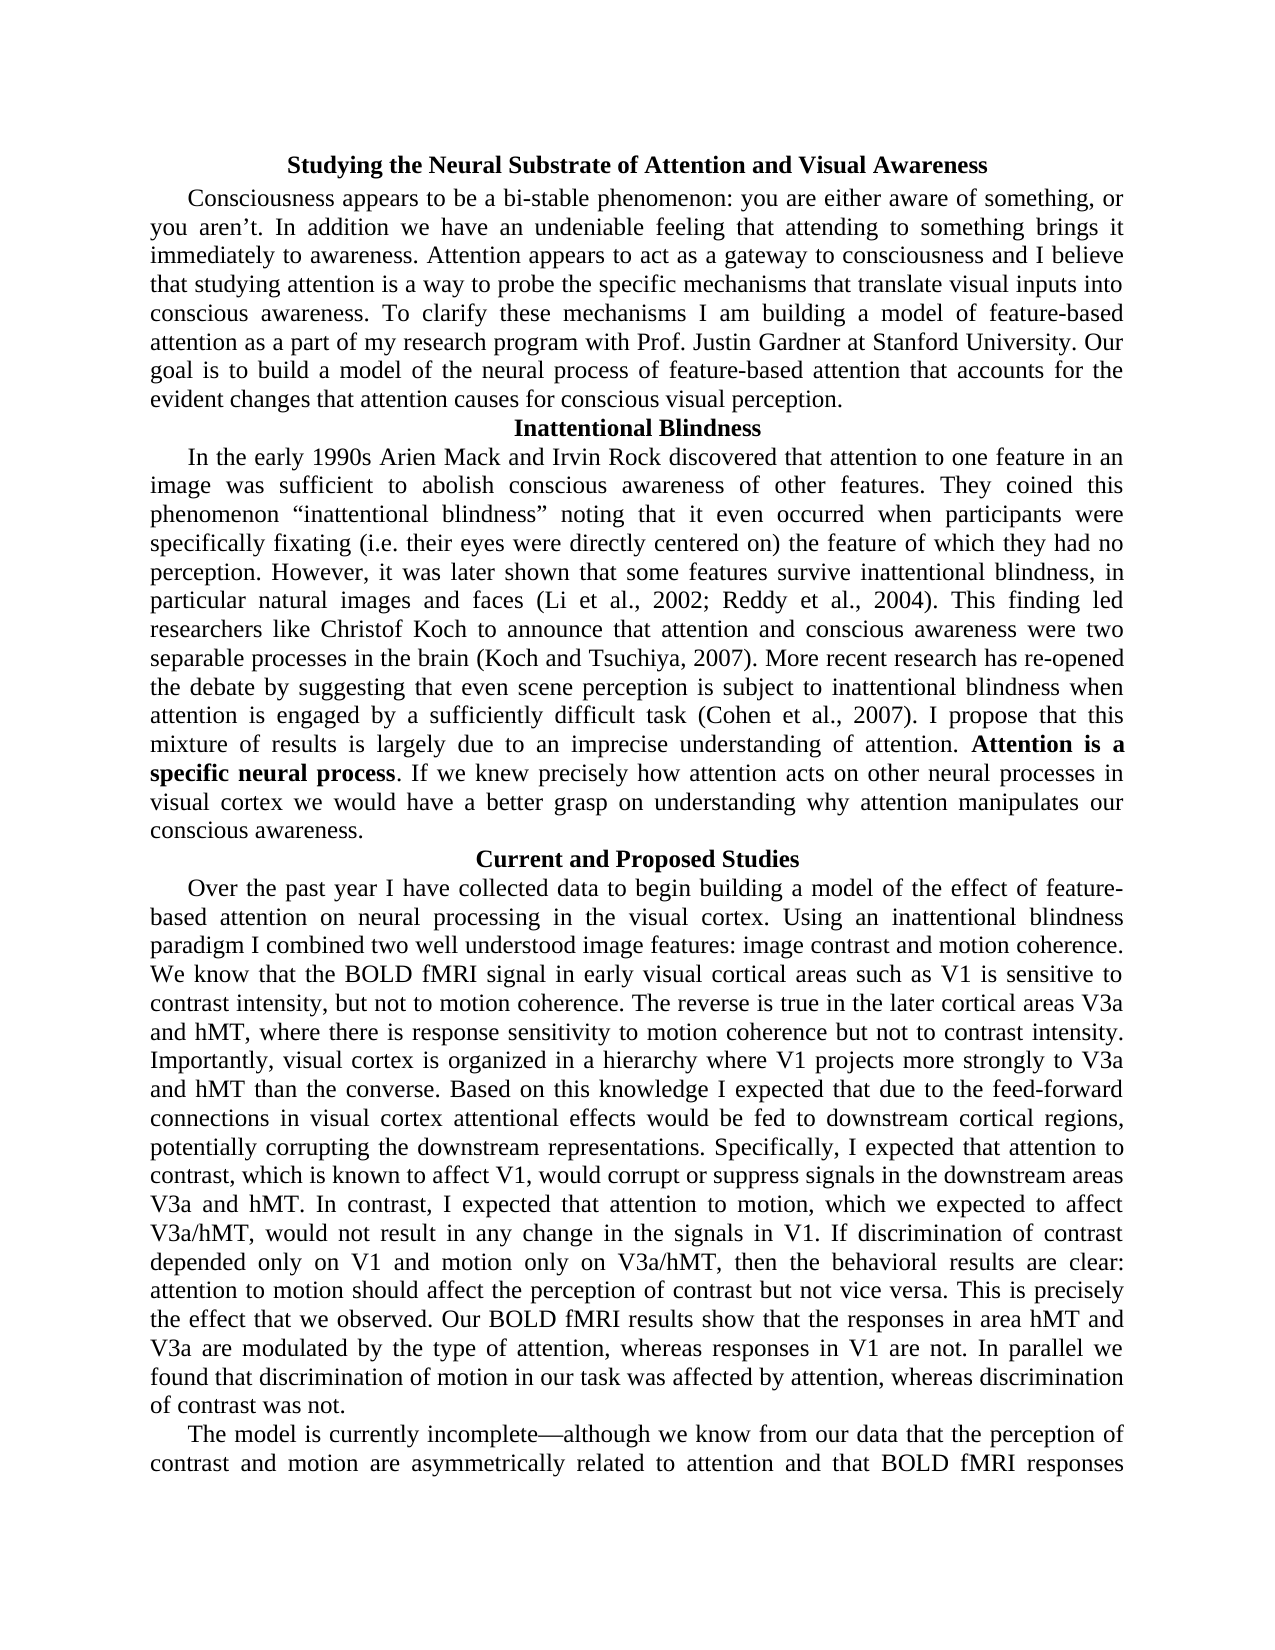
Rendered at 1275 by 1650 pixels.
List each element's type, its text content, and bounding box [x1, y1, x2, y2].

text Studying the Neural Substrate of Attention and Visual Awareness [150, 150, 1125, 179]
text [150, 1419, 1125, 1477]
text Over the past year I have collected data to begin building a model of the effect of feature-based attention on neural processing in the visual cortex. Using an inattentional blindness paradigm I combined two well understood image features: image contrast and motion coherence. We know that the BOLD fMRI signal in early visual cortical areas such as V1 is sensitive to contrast intensity, but not to motion coherence. The reverse is true in the later cortical areas V3a and hMT, where there is response sensitivity to motion coherence but not to contrast intensity. Importantly, visual cortex is organized in a hierarchy where V1 projects more strongly to V3a and hMT than the converse. Based on this knowledge I expected that due to the feed-forward connections in visual cortex attentional effects would be fed to downstream cortical regions, potentially corrupting the downstream representations. Specifically, I expected that attention to contrast, which is known to affect V1, would corrupt or suppress signals in the downstream areas V3a and hMT. In contrast, I expected that attention to motion, which we expected to affect V3a/hMT, would not result in any change in the signals in V1. If discrimination of contrast depended only on V1 and motion only on V3a/hMT, then the behavioral results are clear: attention to motion should affect the perception of contrast but not vice versa. This is precisely the effect that we observed. Our BOLD fMRI results show that the responses in area hMT and V3a are modulated by the type of attention, whereas responses in V1 are not. In parallel we found that discrimination of motion in our task was affected by attention, whereas discrimination of contrast was not. [150, 873, 1125, 1419]
text Consciousness appears to be a bi-stable phenomenon: you are either aware of something, or you aren’t. In addition we have an undeniable feeling that attending to something brings it immediately to awareness. Attention appears to act as a gateway to consciousness and I believe that studying attention is a way to probe the specific mechanisms that translate visual inputs into conscious awareness. To clarify these mechanisms I am building a model of feature-based attention as a part of my research program with Prof. Justin Gardner at Stanford University. Our goal is to build a model of the neural process of feature-based attention that accounts for the evident changes that attention causes for conscious visual perception. [150, 183, 1125, 413]
text Current and Proposed Studies [150, 844, 1125, 873]
text In the early 1990s Arien Mack and Irvin Rock discovered that attention to one feature in an image was sufficient to abolish conscious awareness of other features. They coined this phenomenon “inattentional blindness” noting that it even occurred when participants were specifically fixating (i.e. their eyes were directly centered on) the feature of which they had no perception. However, it was later shown that some features survive inattentional blindness, in particular natural images and faces (Li et al., 2002; Reddy et al., 2004). This finding led researchers like Christof Koch to announce that attention and conscious awareness were two separable processes in the brain (Koch and Tsuchiya, 2007). More recent research has re-opened the debate by suggesting that even scene perception is subject to inattentional blindness when attention is engaged by a sufficiently difficult task (Cohen et al., 2007). I propose that this mixture of results is largely due to an imprecise understanding of attention. Attention is a specific neural process. If we knew precisely how attention acts on other neural processes in visual cortex we would have a better grasp on understanding why attention manipulates our conscious awareness. [150, 442, 1125, 844]
text Inattentional Blindness [150, 413, 1125, 442]
